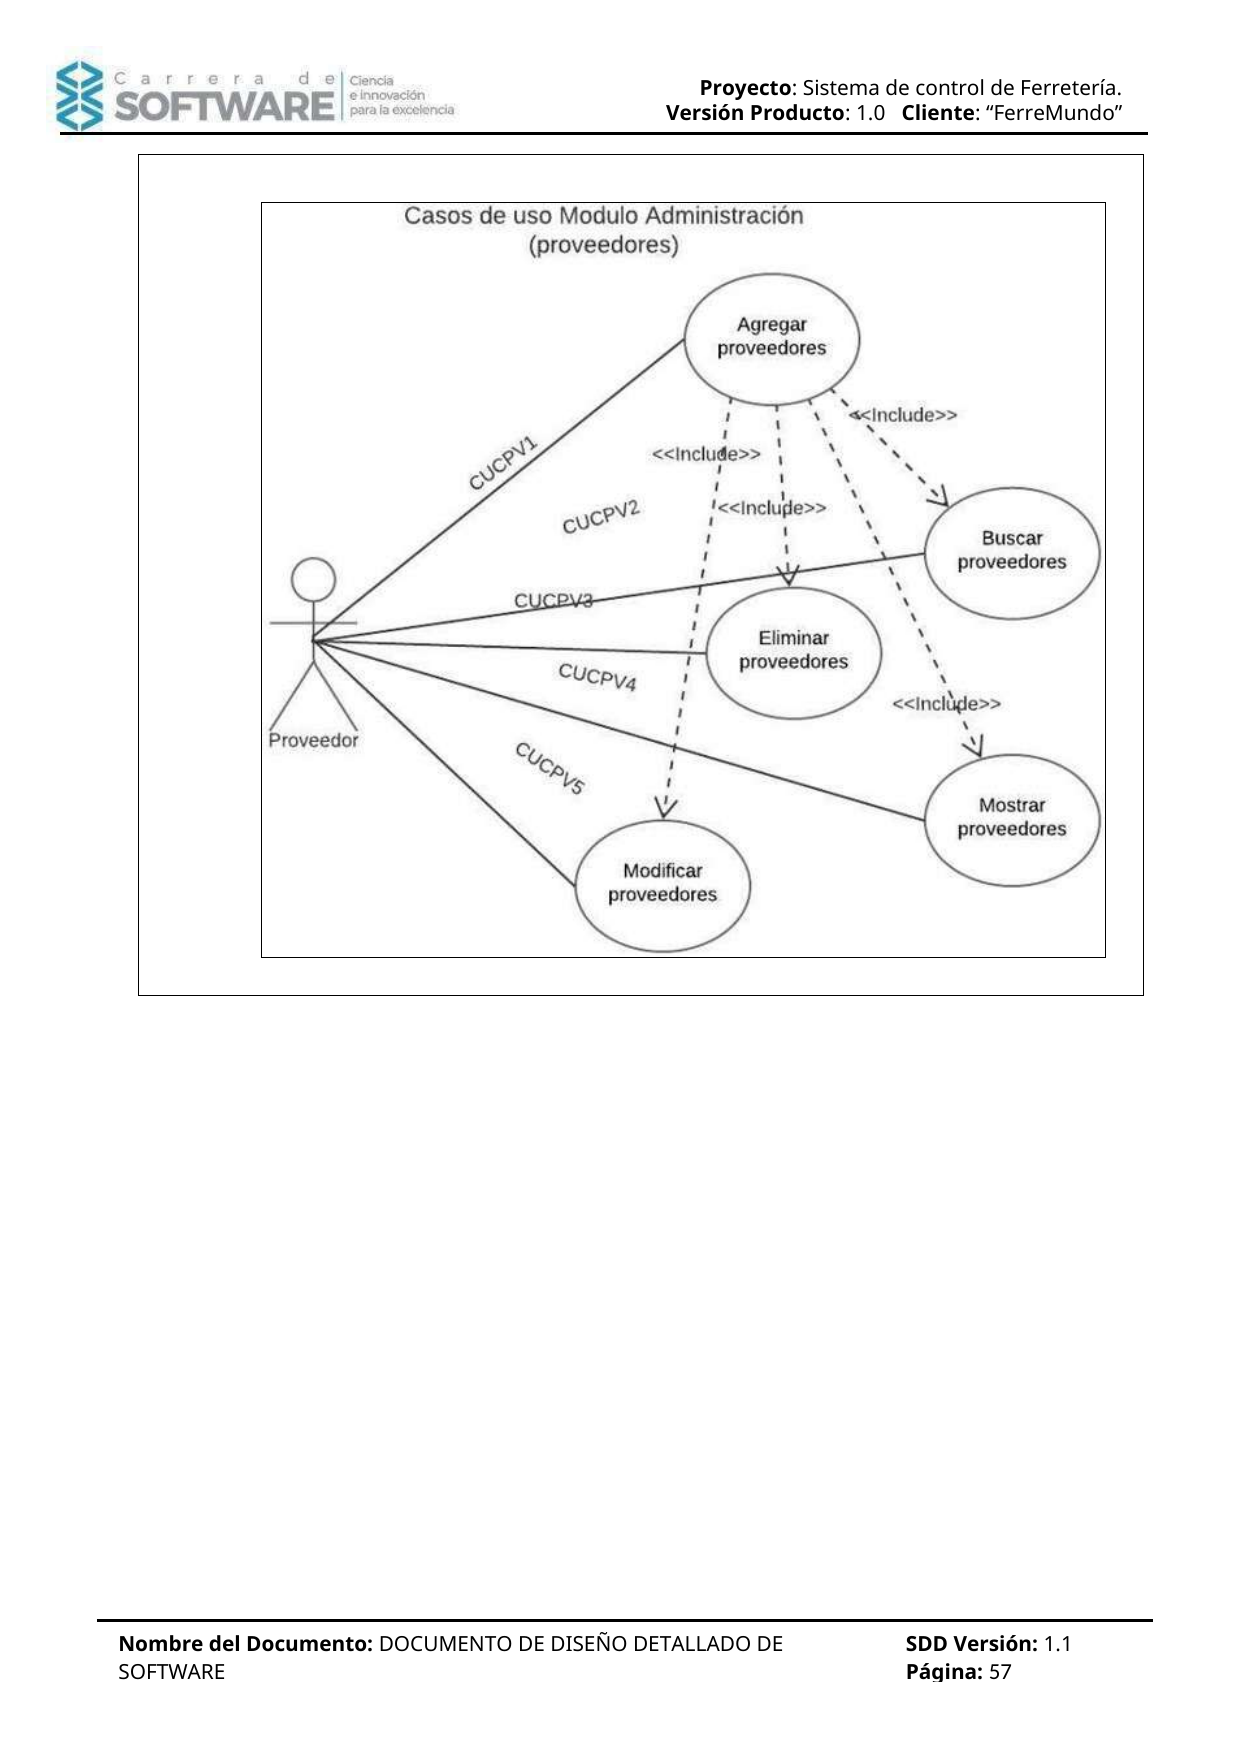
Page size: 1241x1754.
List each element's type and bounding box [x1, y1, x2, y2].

picture [46, 46, 460, 143]
picture [262, 203, 1105, 957]
